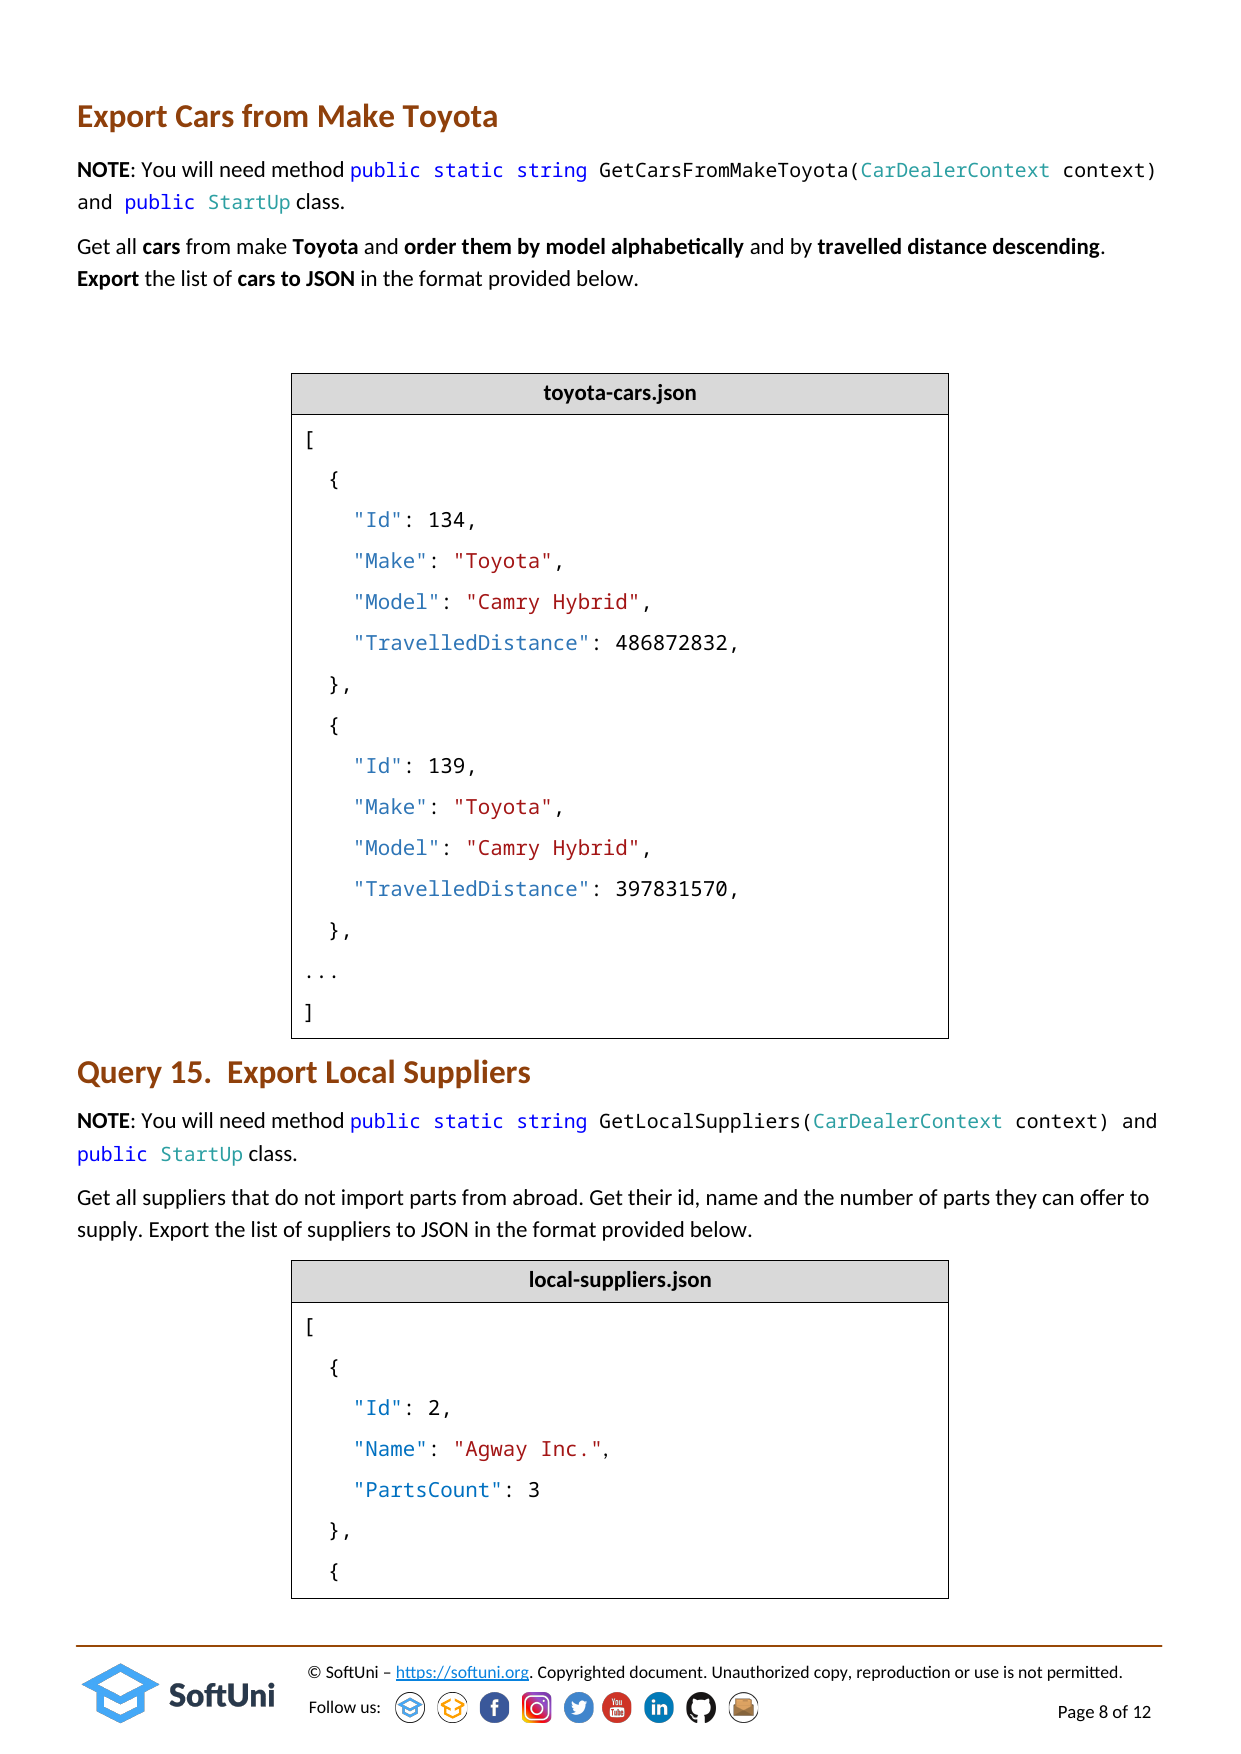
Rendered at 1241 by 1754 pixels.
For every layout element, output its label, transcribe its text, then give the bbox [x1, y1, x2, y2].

picture [644, 1692, 653, 1701]
table_cell [ { "Id": 134, "Make": "Toyota", "Model": "Camry Hybrid", "TravelledDistance": 486872832, }, { "Id": 139, "Make": "Toyota", "Model": "Camry Hybrid", "TravelledDistance": 397831570, }, ... ] [292, 415, 948, 1038]
picture [665, 1692, 674, 1701]
subtitle Export Local Suppliers [77, 1051, 1163, 1092]
picture [395, 1692, 425, 1723]
table_cell [ { "Id": 2, "Name": "Agway Inc.", "PartsCount": 3 }, { "Id": 4, "Name": "Airgas, Inc.", "PartsCount": 2w }, ... ] [292, 1303, 948, 1597]
text Get all cars from make Toyota and order them by model alphabetically and by travelled distance descending. Export the list of cars to JSON in the format provided below. [77, 232, 1163, 356]
picture [602, 1692, 632, 1723]
picture [479, 1692, 510, 1723]
table_header toyota-cars.json [292, 374, 948, 414]
picture [564, 1692, 594, 1723]
picture [658, 1705, 667, 1714]
picture [75, 1658, 281, 1729]
picture [644, 1714, 653, 1723]
picture [522, 1692, 552, 1723]
picture [665, 1714, 674, 1723]
text Export Cars from Make Toyota [77, 95, 1163, 136]
text Get all suppliers that do not import parts from abroad. Get their id, name and the number of parts they can offer to supply. Export the list of suppliers to JSON in the format provided below. [77, 1183, 1163, 1244]
text NOTE: You will need method public static string GetCarsFromMakeToyota(CarDealerContext context) and public StartUp class. [77, 155, 1163, 215]
picture [686, 1692, 716, 1723]
text NOTE: You will need method public static string GetLocalSuppliers(CarDealerContext context) and public StartUp class. [77, 1106, 1163, 1167]
table_header local-suppliers.json [292, 1261, 948, 1302]
picture [728, 1692, 759, 1723]
picture [437, 1692, 468, 1723]
